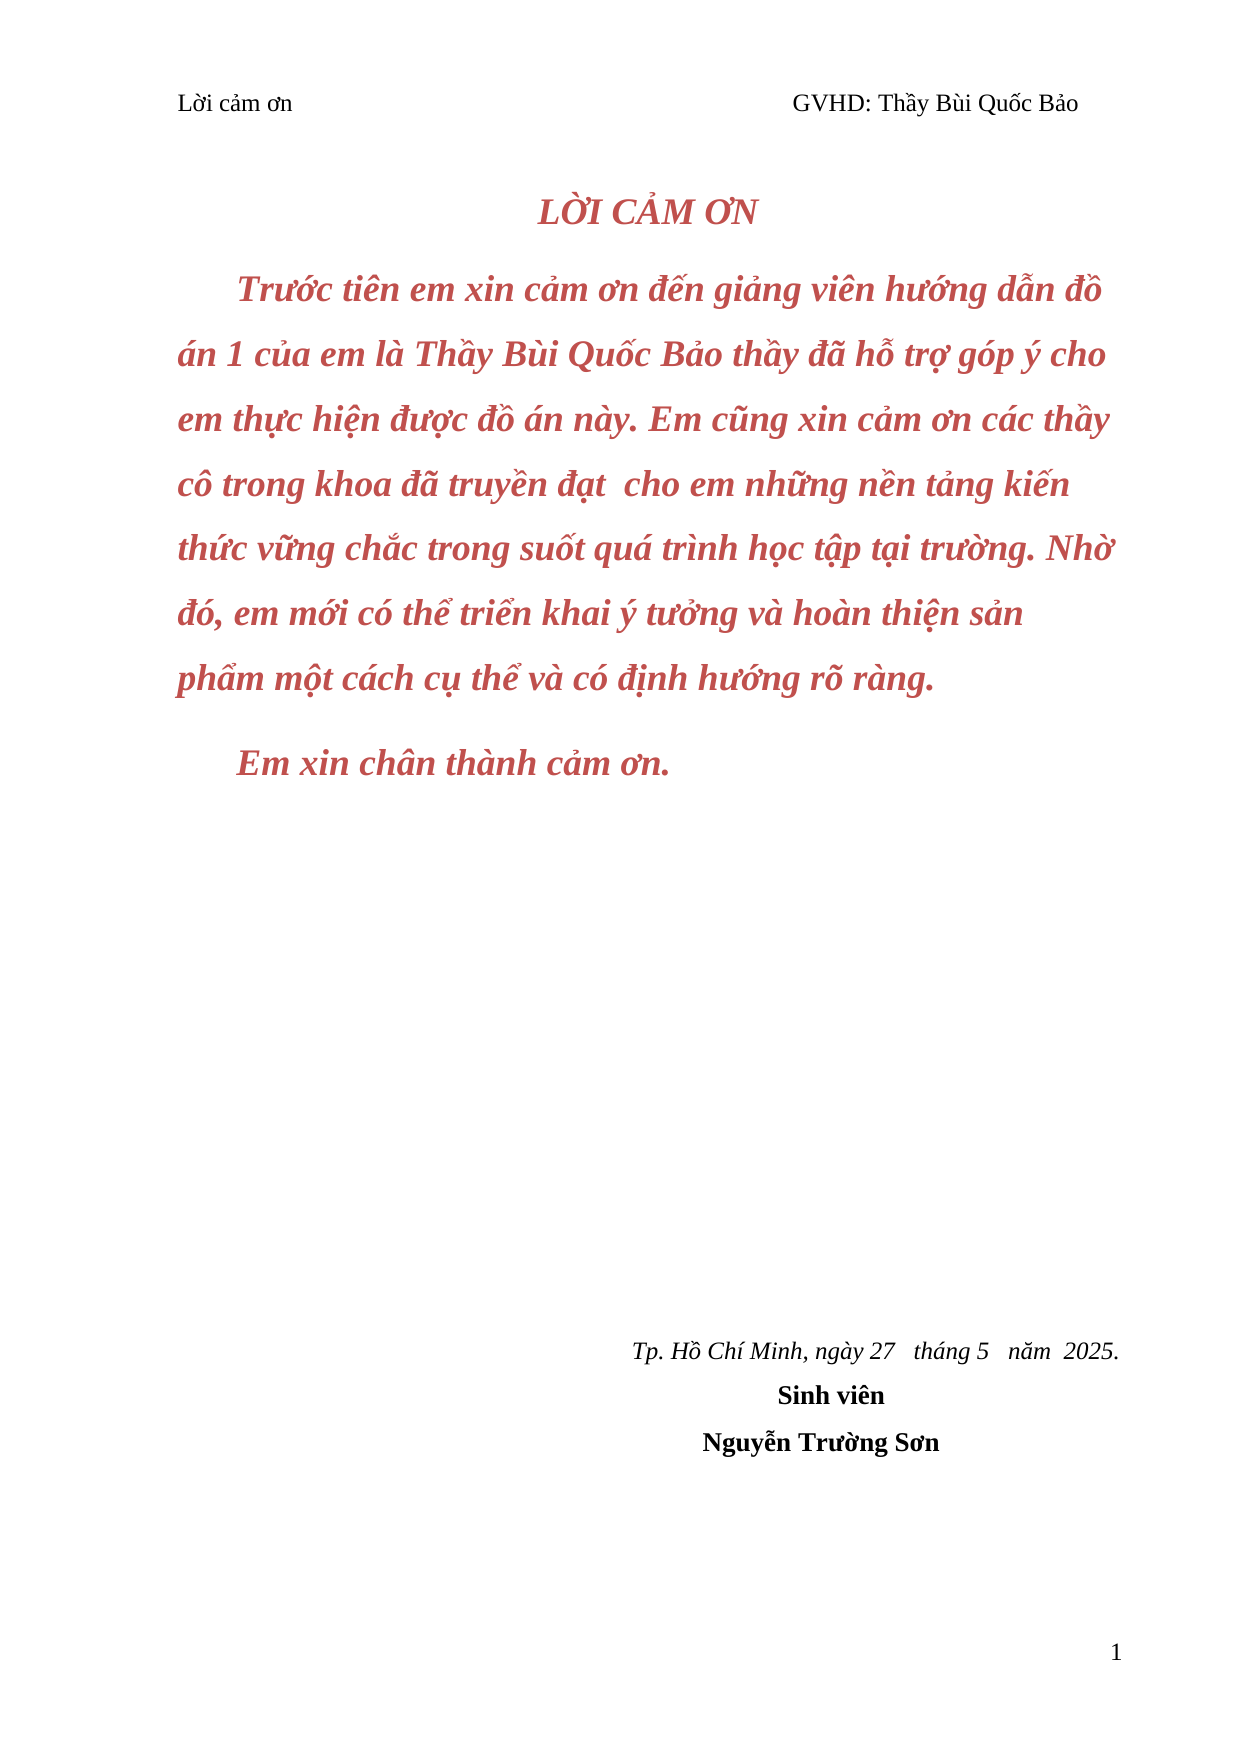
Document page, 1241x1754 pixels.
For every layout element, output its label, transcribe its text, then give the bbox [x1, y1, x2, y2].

text LỜI CẢM ƠN [177, 190, 1122, 233]
text Sinh viên [177, 1379, 1122, 1410]
text Nguyễn Trường Sơn [177, 1426, 1122, 1457]
text Tp. Hồ Chí Minh, ngày 27 tháng 5 năm 2025. [177, 1336, 1122, 1365]
text Trước tiên em xin cảm ơn đến giảng viên hướng dẫn đồ án 1 của em là Thầy Bùi Quốc Bảo thầy đã hỗ trợ góp ý cho em thực hiện được đồ án này. Em cũng xin cảm ơn các thầy cô trong khoa đã truyền đạt cho em những nền tảng kiến thức vững chắc trong suốt quá trình học tập tại trường. Nhờ đó, em mới có thể triển khai ý tưởng và hoàn thiện sản phẩm một cách cụ thể và có định hướng rõ ràng. [177, 267, 1122, 698]
text Em xin chân thành cảm ơn. [177, 741, 1122, 784]
